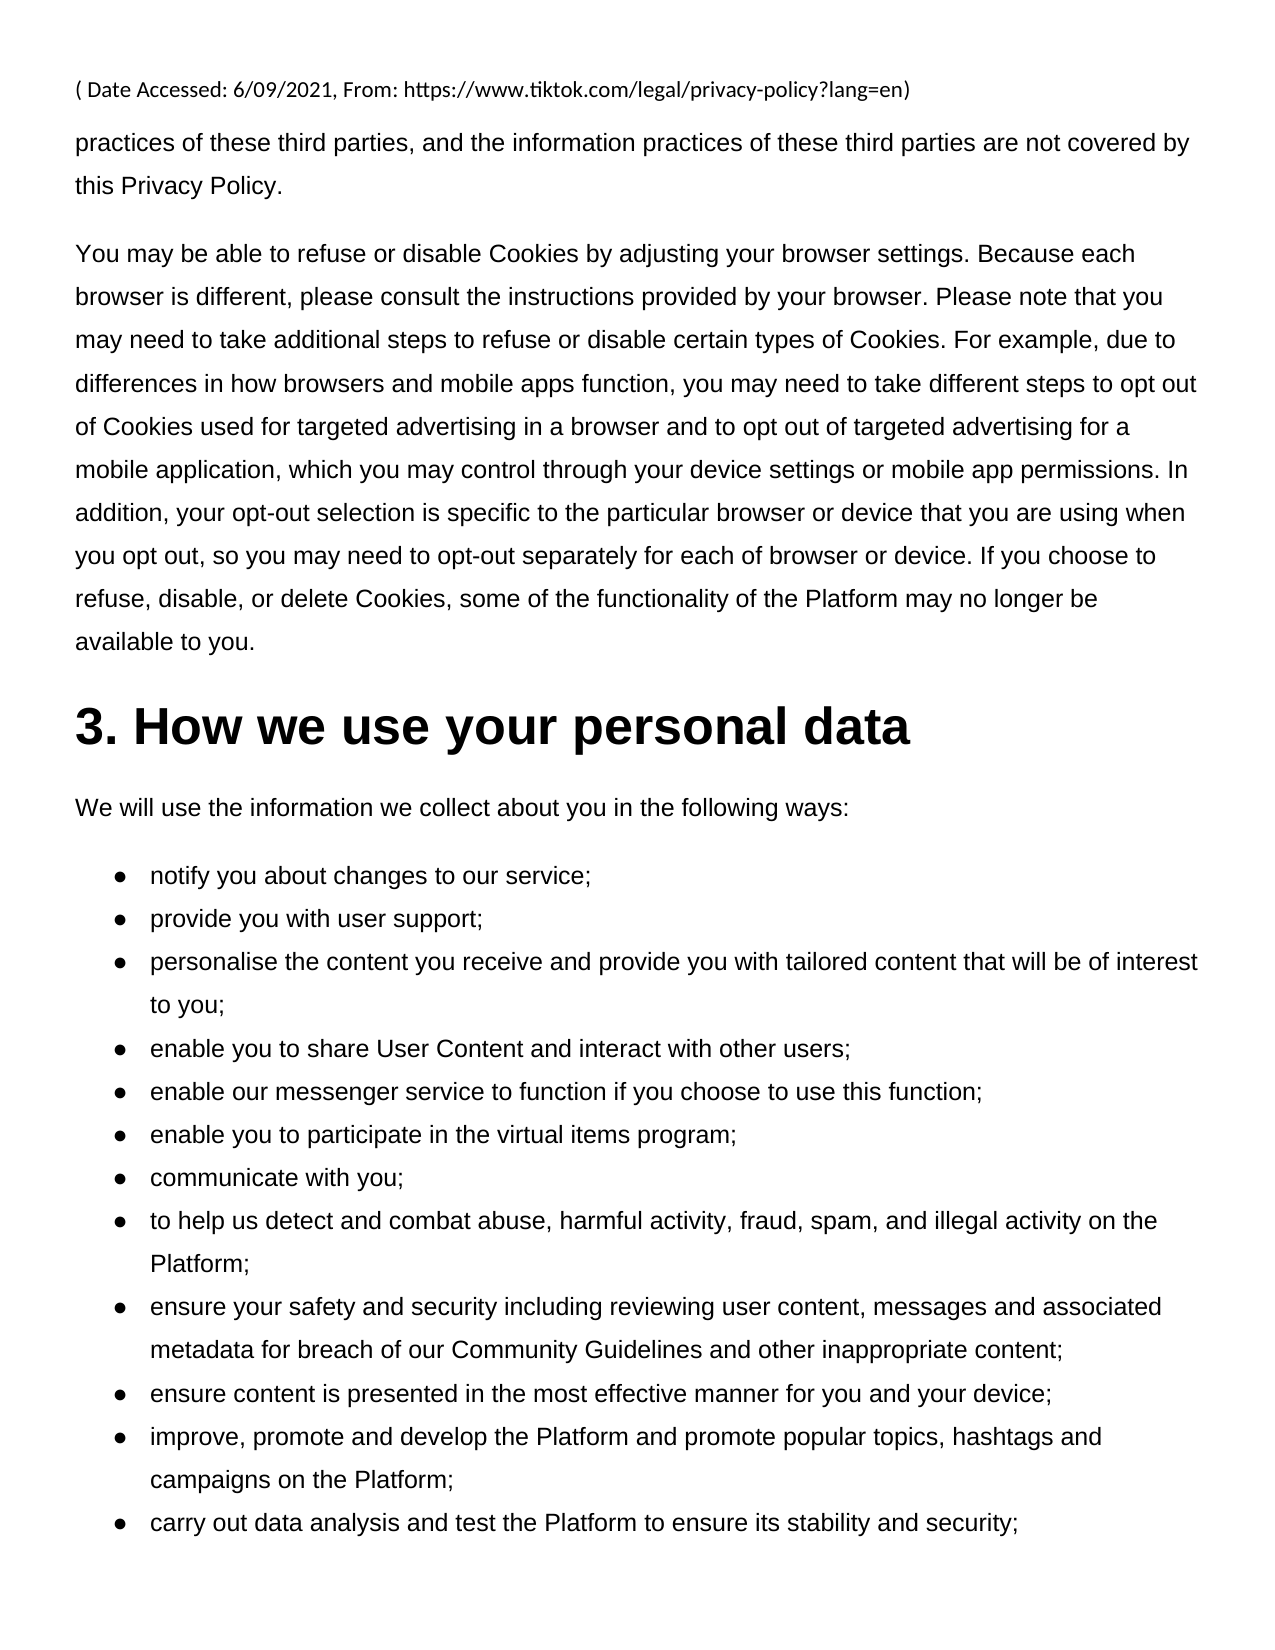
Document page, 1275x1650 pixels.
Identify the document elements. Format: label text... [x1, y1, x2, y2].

list carry out data analysis and test the Platform to ensure its stability and security; [112, 1508, 1200, 1537]
list enable our messenger service to function if you choose to use this function; [112, 1077, 1200, 1105]
list ensure your safety and security including reviewing user content, messages and associated metadata for breach of our Community Guidelines and other inappropriate content; [112, 1292, 1200, 1364]
list communicate with you; [112, 1163, 1200, 1192]
list ensure content is presented in the most effective manner for you and your device; [112, 1378, 1200, 1407]
list provide you with user support; [112, 904, 1200, 933]
subtitle 3. How we use your personal data [75, 696, 1200, 755]
list personalise the content you receive and provide you with tailored content that will be of interest to you; [112, 947, 1200, 1019]
list notify you about changes to our service; [112, 861, 1200, 890]
text We will use the information we collect about you in the following ways: [75, 793, 1200, 822]
list enable you to participate in the virtual items program; [112, 1120, 1200, 1148]
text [75, 128, 1200, 200]
list improve, promote and develop the Platform and promote popular topics, hashtags and campaigns on the Platform; [112, 1422, 1200, 1493]
list enable you to share User Content and interact with other users; [112, 1033, 1200, 1062]
list to help us detect and combat abuse, harmful activity, fraud, spam, and illegal activity on the Platform; [112, 1206, 1200, 1278]
text You may be able to refuse or disable Cookies by adjusting your browser settings. Because each browser is different, please consult the instructions provided by your browser. Please note that you may need to take additional steps to refuse or disable certain types of Cookies. For example, due to differences in how browsers and mobile apps function, you may need to take different steps to opt out of Cookies used for targeted advertising in a browser and to opt out of targeted advertising for a mobile application, which you may control through your device settings or mobile app permissions. In addition, your opt-out selection is specific to the particular browser or device that you are using when you opt out, so you may need to opt-out separately for each of browser or device. If you choose to refuse, disable, or delete Cookies, some of the functionality of the Platform may no longer be available to you. [75, 239, 1200, 656]
